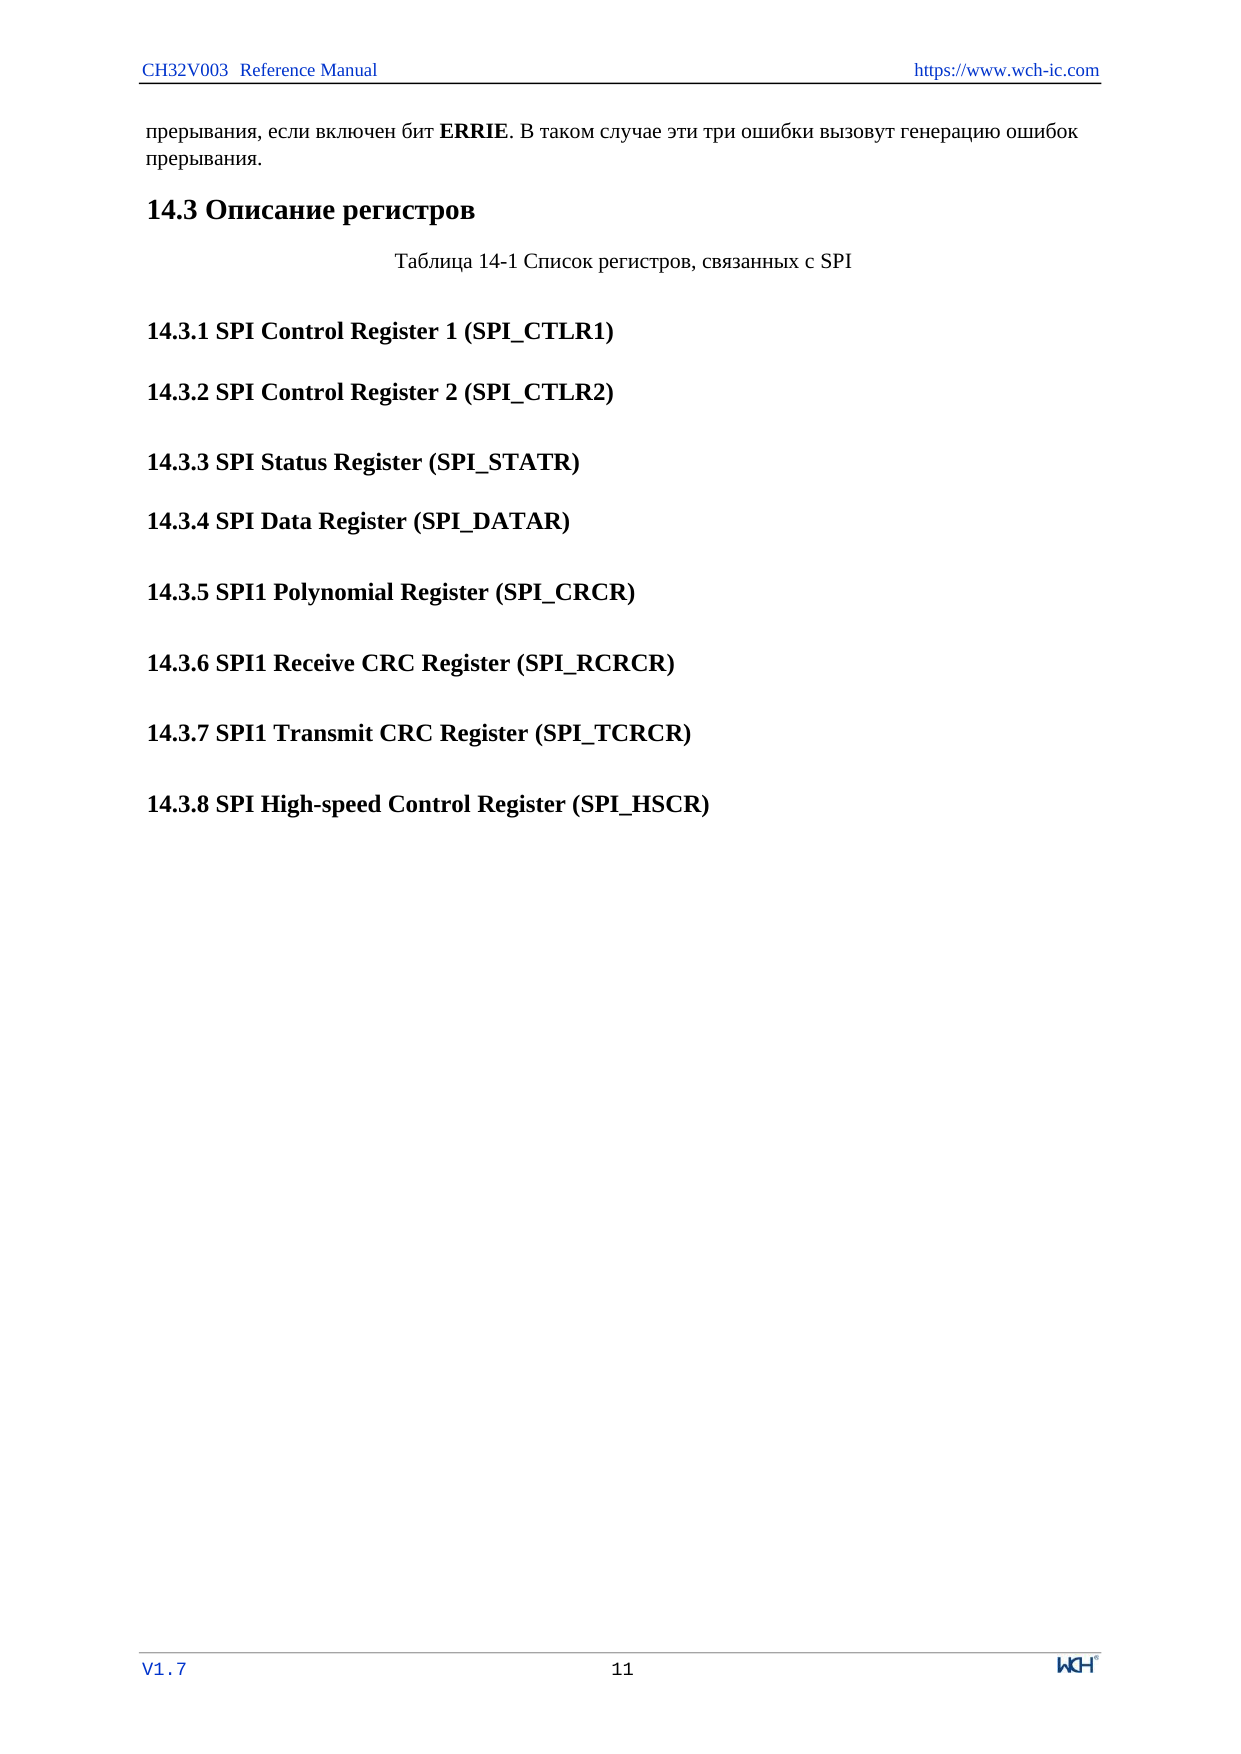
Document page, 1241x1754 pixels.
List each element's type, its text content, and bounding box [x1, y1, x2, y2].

subtitle 14.3.7 SPI1 Transmit CRC Register (SPI_TCRCR) [147, 718, 1098, 747]
picture [1057, 1654, 1099, 1673]
subtitle 14.3.2 SPI Control Register 2 (SPI_CTLR2) [147, 377, 1098, 406]
subtitle 14.3.5 SPI1 Polynomial Register (SPI_CRCR) [147, 577, 1098, 606]
subtitle 14.3.4 SPI Data Register (SPI_DATAR) [147, 506, 1098, 535]
text Таблица 14-1 Список регистров, связанных с SPI [142, 248, 1104, 274]
subtitle 14.3.3 SPI Status Register (SPI_STATR) [147, 447, 1098, 476]
subtitle 14.3.6 SPI1 Receive CRC Register (SPI_RCRCR) [147, 648, 1098, 677]
subtitle 14.3.1 SPI Control Register 1 (SPI_CTLR1) [147, 316, 1098, 345]
subtitle 14.3.8 SPI High-speed Control Register (SPI_HSCR) [147, 789, 1098, 818]
subtitle 14.3 Описание регистров [146, 192, 1098, 226]
